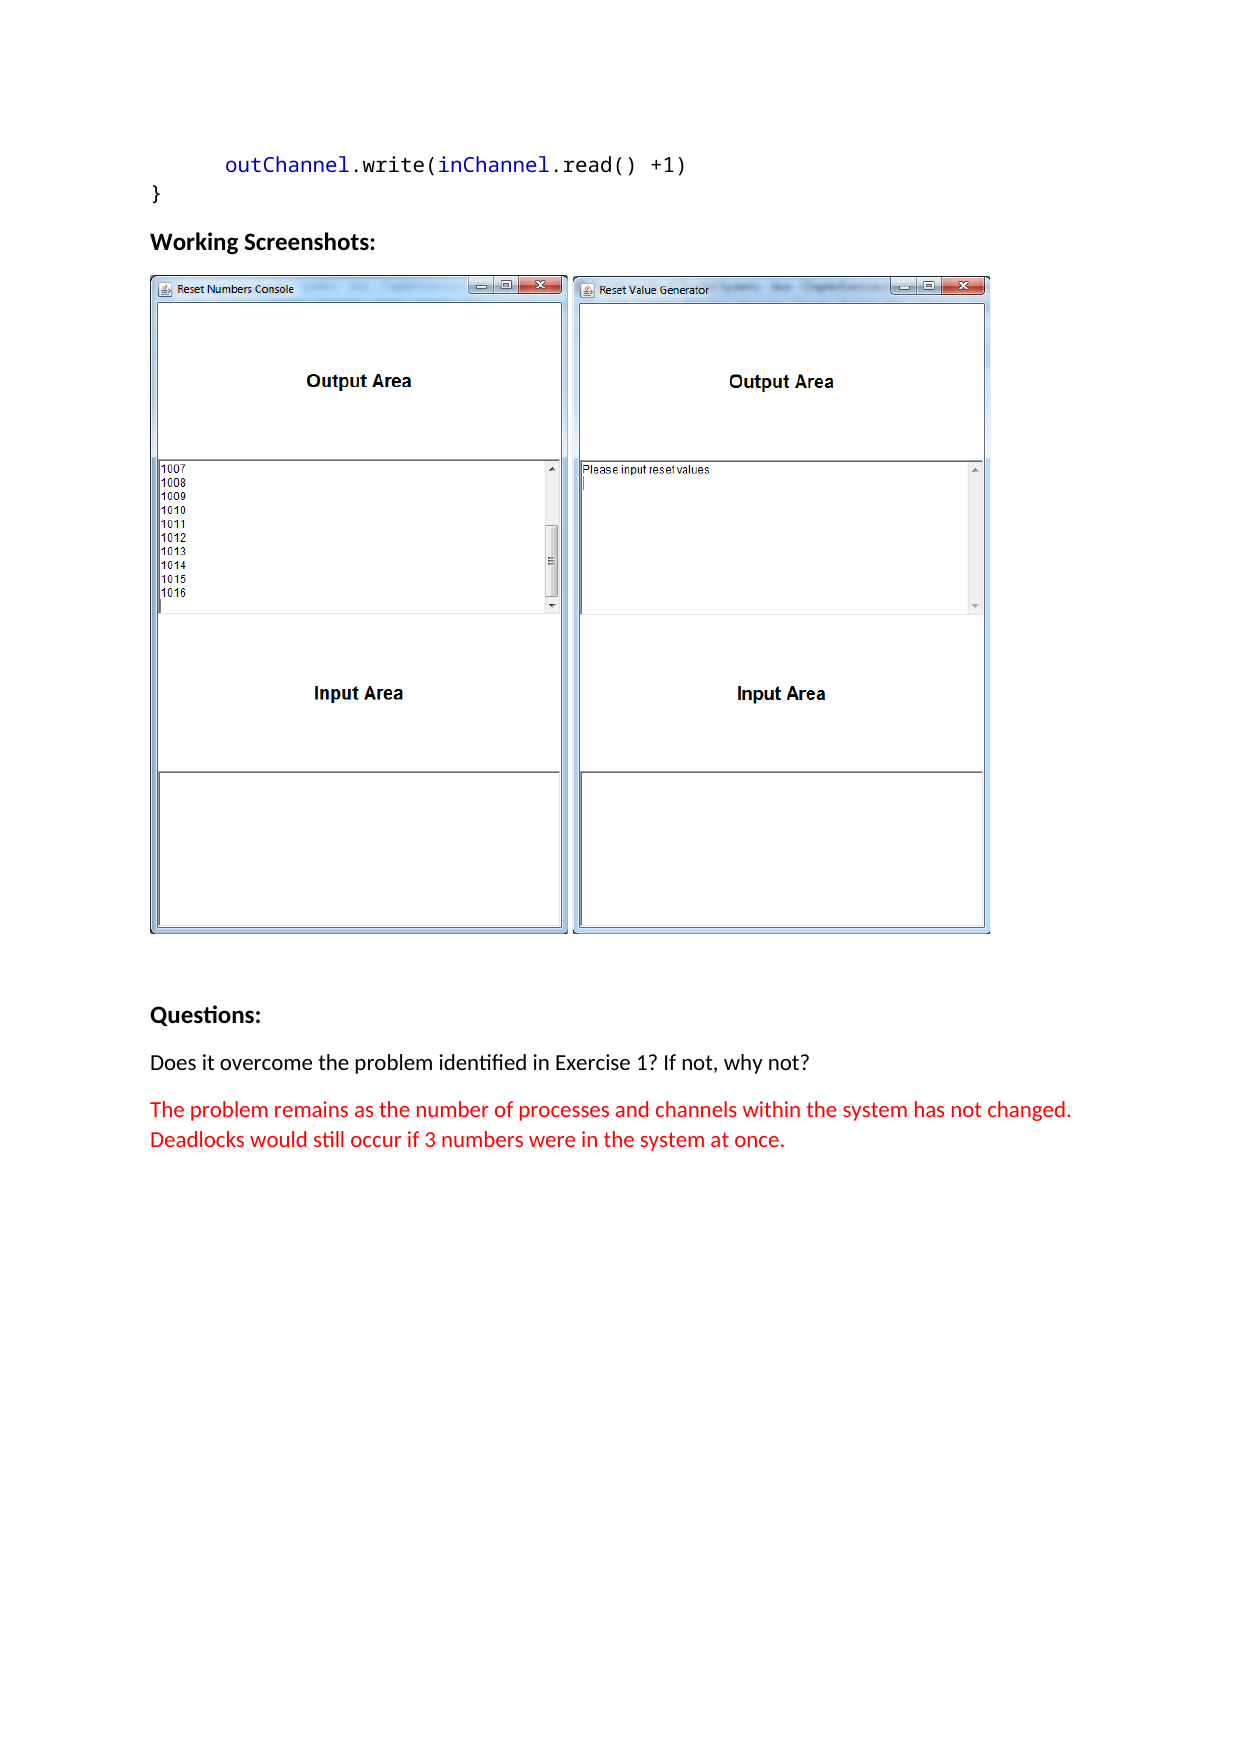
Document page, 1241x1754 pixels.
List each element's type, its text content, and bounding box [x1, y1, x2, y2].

text outChannel.write(inChannel.read() +1) [150, 150, 1090, 178]
text Working Screenshots: [150, 226, 1090, 256]
picture [150, 275, 568, 934]
text Does it overcome the problem identified in Exercise 1? If not, why not? [150, 1048, 1090, 1076]
text The problem remains as the number of processes and channels within the system has not changed. Deadlocks would still occur if 3 numbers were in the system at once. [150, 1095, 1090, 1153]
picture [572, 276, 990, 934]
text Questions: [150, 999, 1090, 1029]
text } [150, 178, 1090, 207]
